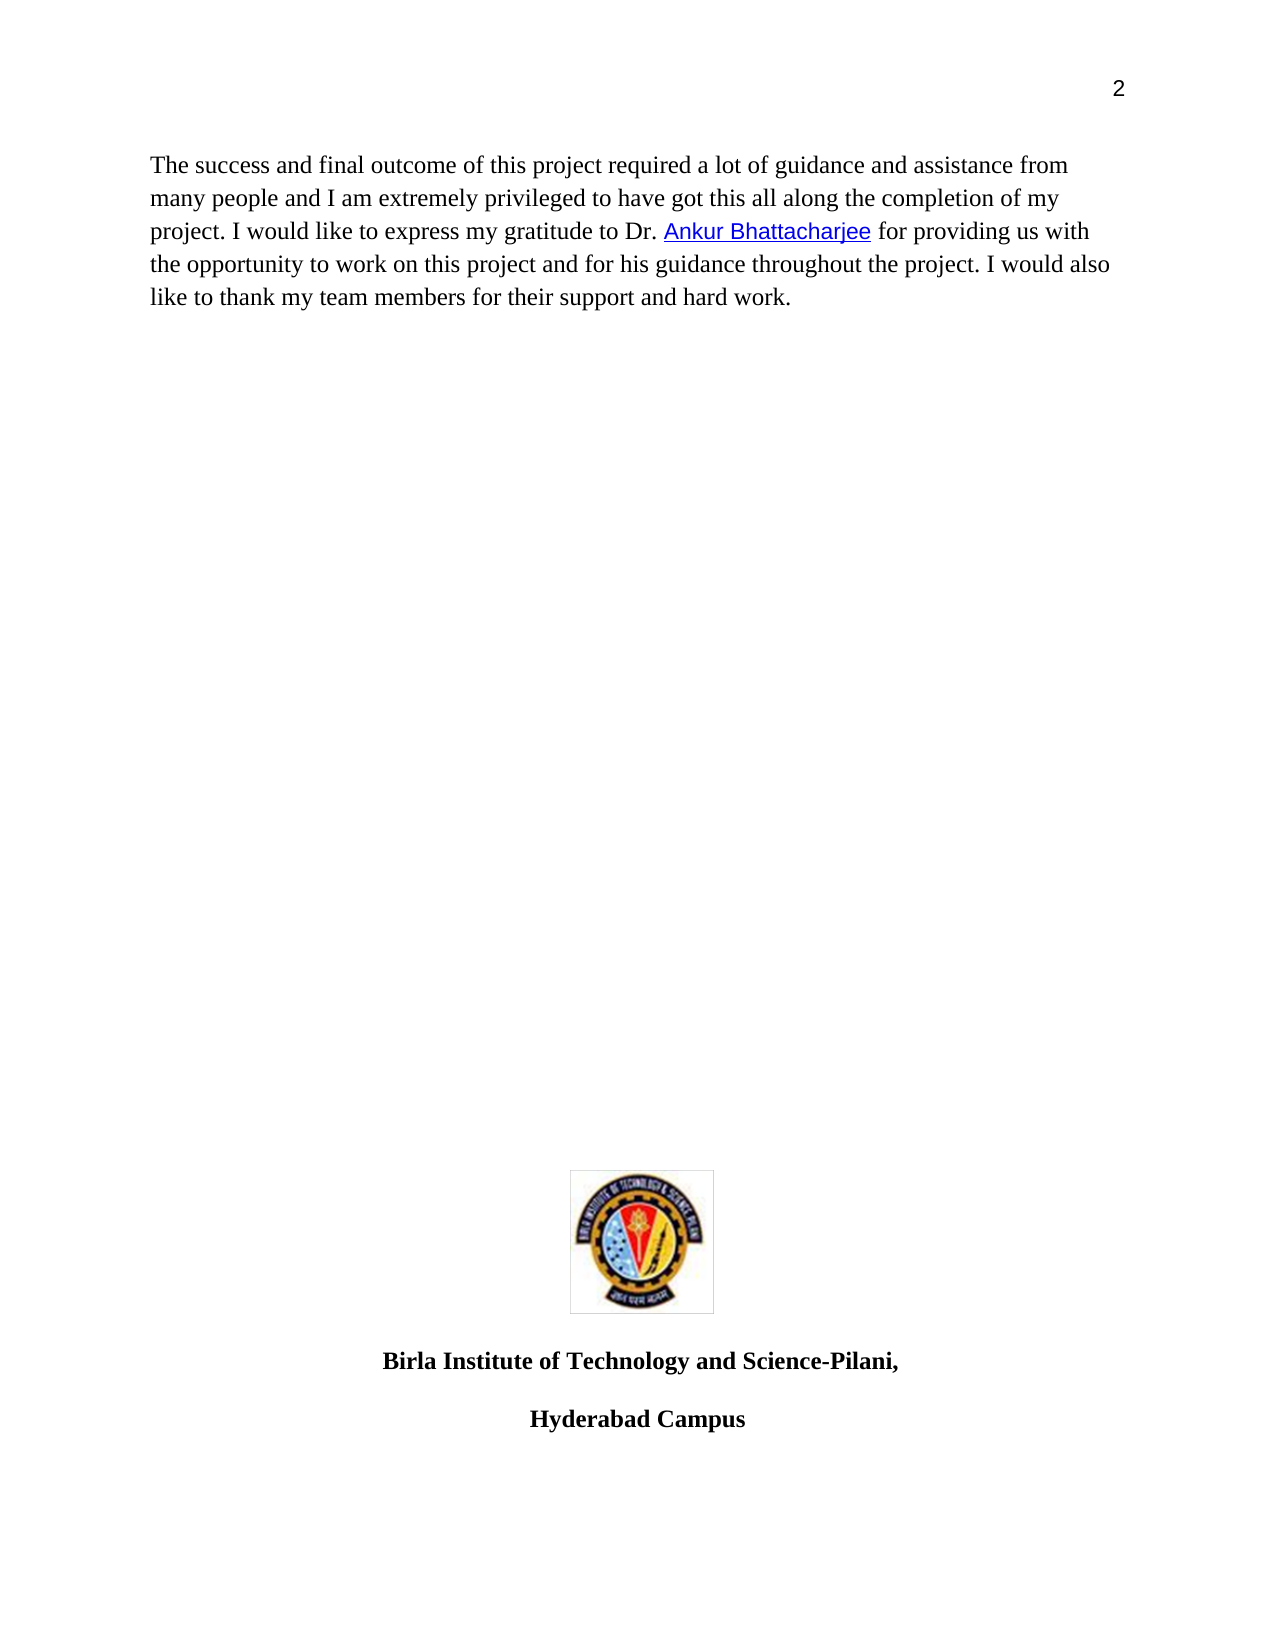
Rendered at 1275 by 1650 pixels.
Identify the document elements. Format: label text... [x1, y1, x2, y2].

text Hyderabad Campus [150, 1404, 1125, 1433]
text The success and final outcome of this project required a lot of guidance and assistance from many people and I am extremely privileged to have got this all along the completion of my project. I would like to express my gratitude to Dr. Ankur Bhattacharjee for providing us with the opportunity to work on this project and for his guidance throughout the project. I would also like to thank my team members for their support and hard work. [150, 150, 1125, 311]
picture [568, 1168, 716, 1316]
text Birla Institute of Technology and Science-Pilani, [150, 1346, 1125, 1375]
